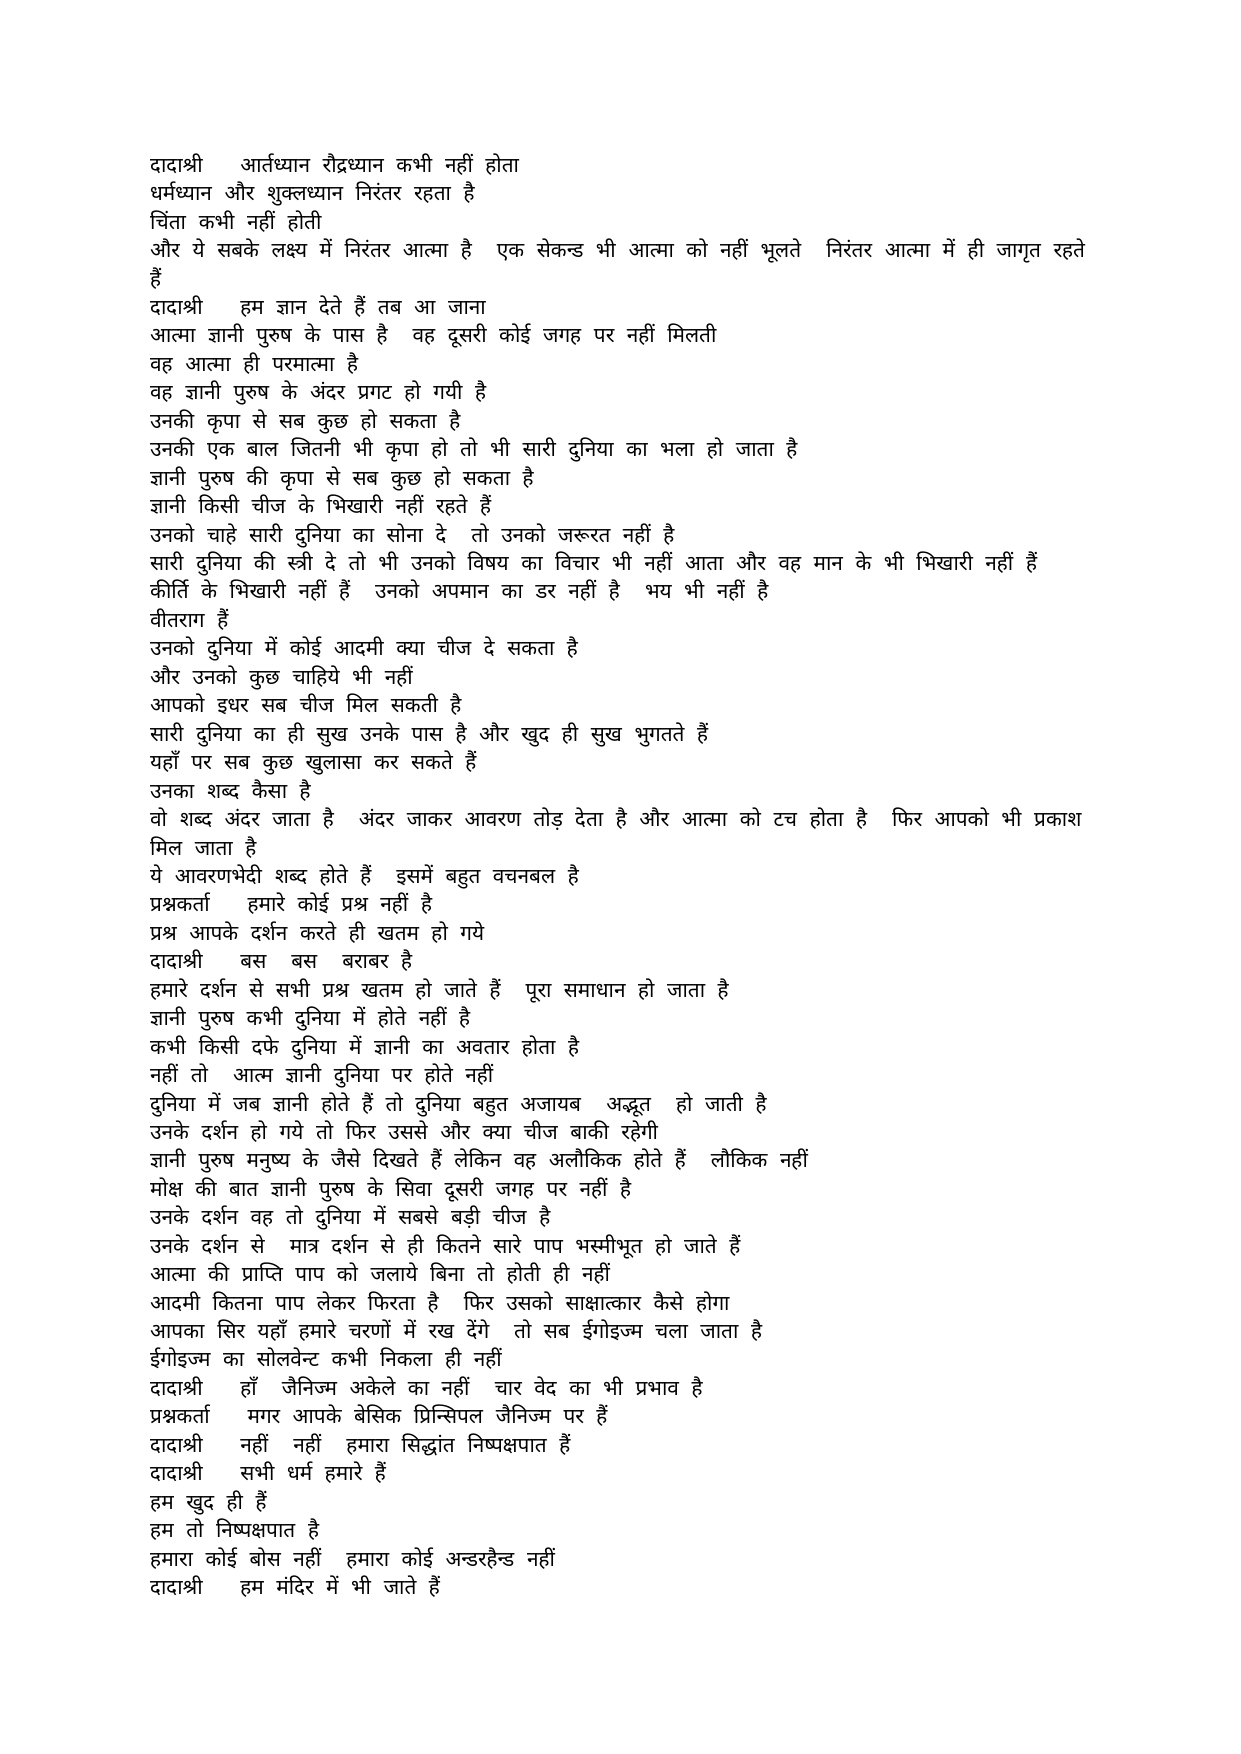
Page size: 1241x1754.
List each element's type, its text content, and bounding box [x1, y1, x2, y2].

text दादाश्री आर्तध्यान रौद्रध्यान कभी नहीं होता [150, 150, 1090, 178]
text हमारे दर्शन से सभी प्रश्र खतम हो जाते हैं पूरा समाधान हो जाता है [150, 975, 1090, 1003]
text प्रश्नकर्ता मगर आपके बेसिक प्रिन्सिपल जैनिज्म पर हैं [150, 1401, 1090, 1430]
text उनको चाहे सारी दुनिया का सोना दे तो उनको जरूरत नहीं है [150, 520, 1090, 548]
text वीतराग हैं [150, 605, 1090, 633]
text वह ज्ञानी पुरुष के अंदर प्रगट हो गयी है [150, 377, 1090, 406]
text उनकी कृपा से सब कुछ हो सकता है [150, 406, 1090, 434]
text वो शब्द अंदर जाता है अंदर जाकर आवरण तोड़ देता है और आत्मा को टच होता है फिर आपको भी प्रकाश मिल जाता है [150, 804, 1090, 861]
text उनके दर्शन वह तो दुनिया में सबसे बड़ी चीज है [150, 1202, 1090, 1231]
text उनको दुनिया में कोई आदमी क्या चीज दे सकता है [150, 633, 1090, 662]
text उनके दर्शन हो गये तो फिर उससे और क्या चीज बाकी रहेगी [150, 1117, 1090, 1146]
text उनके दर्शन से मात्र दर्शन से ही कितने सारे पाप भस्मीभूत हो जाते हैं [150, 1231, 1090, 1259]
text मोक्ष की बात ज्ञानी पुरुष के सिवा दूसरी जगह पर नहीं है [150, 1174, 1090, 1202]
text धर्मध्यान और शुक्लध्यान निरंतर रहता है [150, 178, 1090, 207]
text दादाश्री हाँ जैनिज्म अकेले का नहीं चार वेद का भी प्रभाव है [150, 1373, 1090, 1401]
text प्रश्नकर्ता हमारे कोई प्रश्र नहीं है [150, 889, 1090, 918]
text दादाश्री बस बस बराबर है [150, 946, 1090, 975]
text ज्ञानी पुरुष मनुष्य के जैसे दिखते हैं लेकिन वह अलौकिक होते हैं लौकिक नहीं [150, 1146, 1090, 1174]
text चिंता कभी नहीं होती [150, 207, 1090, 235]
text कभी किसी दफे दुनिया में ज्ञानी का अवतार होता है [150, 1032, 1090, 1060]
text प्रश्र आपके दर्शन करते ही खतम हो गये [150, 918, 1090, 946]
text हमारा कोई बोस नहीं हमारा कोई अन्डरहैन्ड नहीं [150, 1544, 1090, 1572]
text नहीं तो आत्म ज्ञानी दुनिया पर होते नहीं [150, 1060, 1090, 1089]
text ज्ञानी पुरुष कभी दुनिया में होते नहीं है [150, 1003, 1090, 1032]
text वह आत्मा ही परमात्मा है [150, 349, 1090, 377]
text उनका शब्द कैसा है [150, 776, 1090, 804]
text उनकी एक बाल जितनी भी कृपा हो तो भी सारी दुनिया का भला हो जाता है [150, 434, 1090, 463]
text आदमी कितना पाप लेकर फिरता है फिर उसको साक्षात्कार कैसे होगा [150, 1288, 1090, 1316]
text दुनिया में जब ज्ञानी होते हैं तो दुनिया बहुत अजायब अद्भूत हो जाती है [150, 1089, 1090, 1117]
text दादाश्री नहीं नहीं हमारा सिद्धांत निष्पक्षपात हैं [150, 1430, 1090, 1458]
text हम तो निष्पक्षपात है [150, 1515, 1090, 1544]
text सारी दुनिया का ही सुख उनके पास है और खुद ही सुख भुगतते हैं [150, 719, 1090, 747]
text ज्ञानी पुरुष की कृपा से सब कुछ हो सकता है [150, 463, 1090, 491]
text यहाँ पर सब कुछ खुलासा कर सकते हैं [150, 747, 1090, 776]
text हम खुद ही हैं [150, 1487, 1090, 1515]
text ज्ञानी किसी चीज के भिखारी नहीं रहते हैं [150, 491, 1090, 520]
text ईगोइज्म का सोलवेन्ट कभी निकला ही नहीं [150, 1344, 1090, 1373]
text ये आवरणभेदी शब्द होते हैं इसमें बहुत वचनबल है [150, 861, 1090, 889]
text दादाश्री हम ज्ञान देते हैं तब आ जाना [150, 292, 1090, 321]
text आत्मा की प्राप्ति पाप को जलाये बिना तो होती ही नहीं [150, 1259, 1090, 1288]
text दादाश्री सभी धर्म हमारे हैं [150, 1458, 1090, 1487]
text आपको इधर सब चीज मिल सकती है [150, 690, 1090, 719]
text सारी दुनिया की स्त्री दे तो भी उनको विषय का विचार भी नहीं आता और वह मान के भी भिखारी नहीं हैं कीर्ति के भिखारी नहीं हैं उनको अपमान का डर नहीं है भय भी नहीं है [150, 548, 1090, 605]
text और ये सबके लक्ष्य में निरंतर आत्मा है एक सेकन्ड भी आत्मा को नहीं भूलते निरंतर आत्मा में ही जागृत रहते हैं [150, 235, 1090, 292]
text आत्मा ज्ञानी पुरुष के पास है वह दूसरी कोई जगह पर नहीं मिलती [150, 321, 1090, 349]
text दादाश्री हम मंदिर में भी जाते हैं [150, 1572, 1090, 1601]
text आपका सिर यहाँ हमारे चरणों में रख देंगे तो सब ईगोइज्म चला जाता है [150, 1316, 1090, 1344]
text और उनको कुछ चाहिये भी नहीं [150, 662, 1090, 690]
